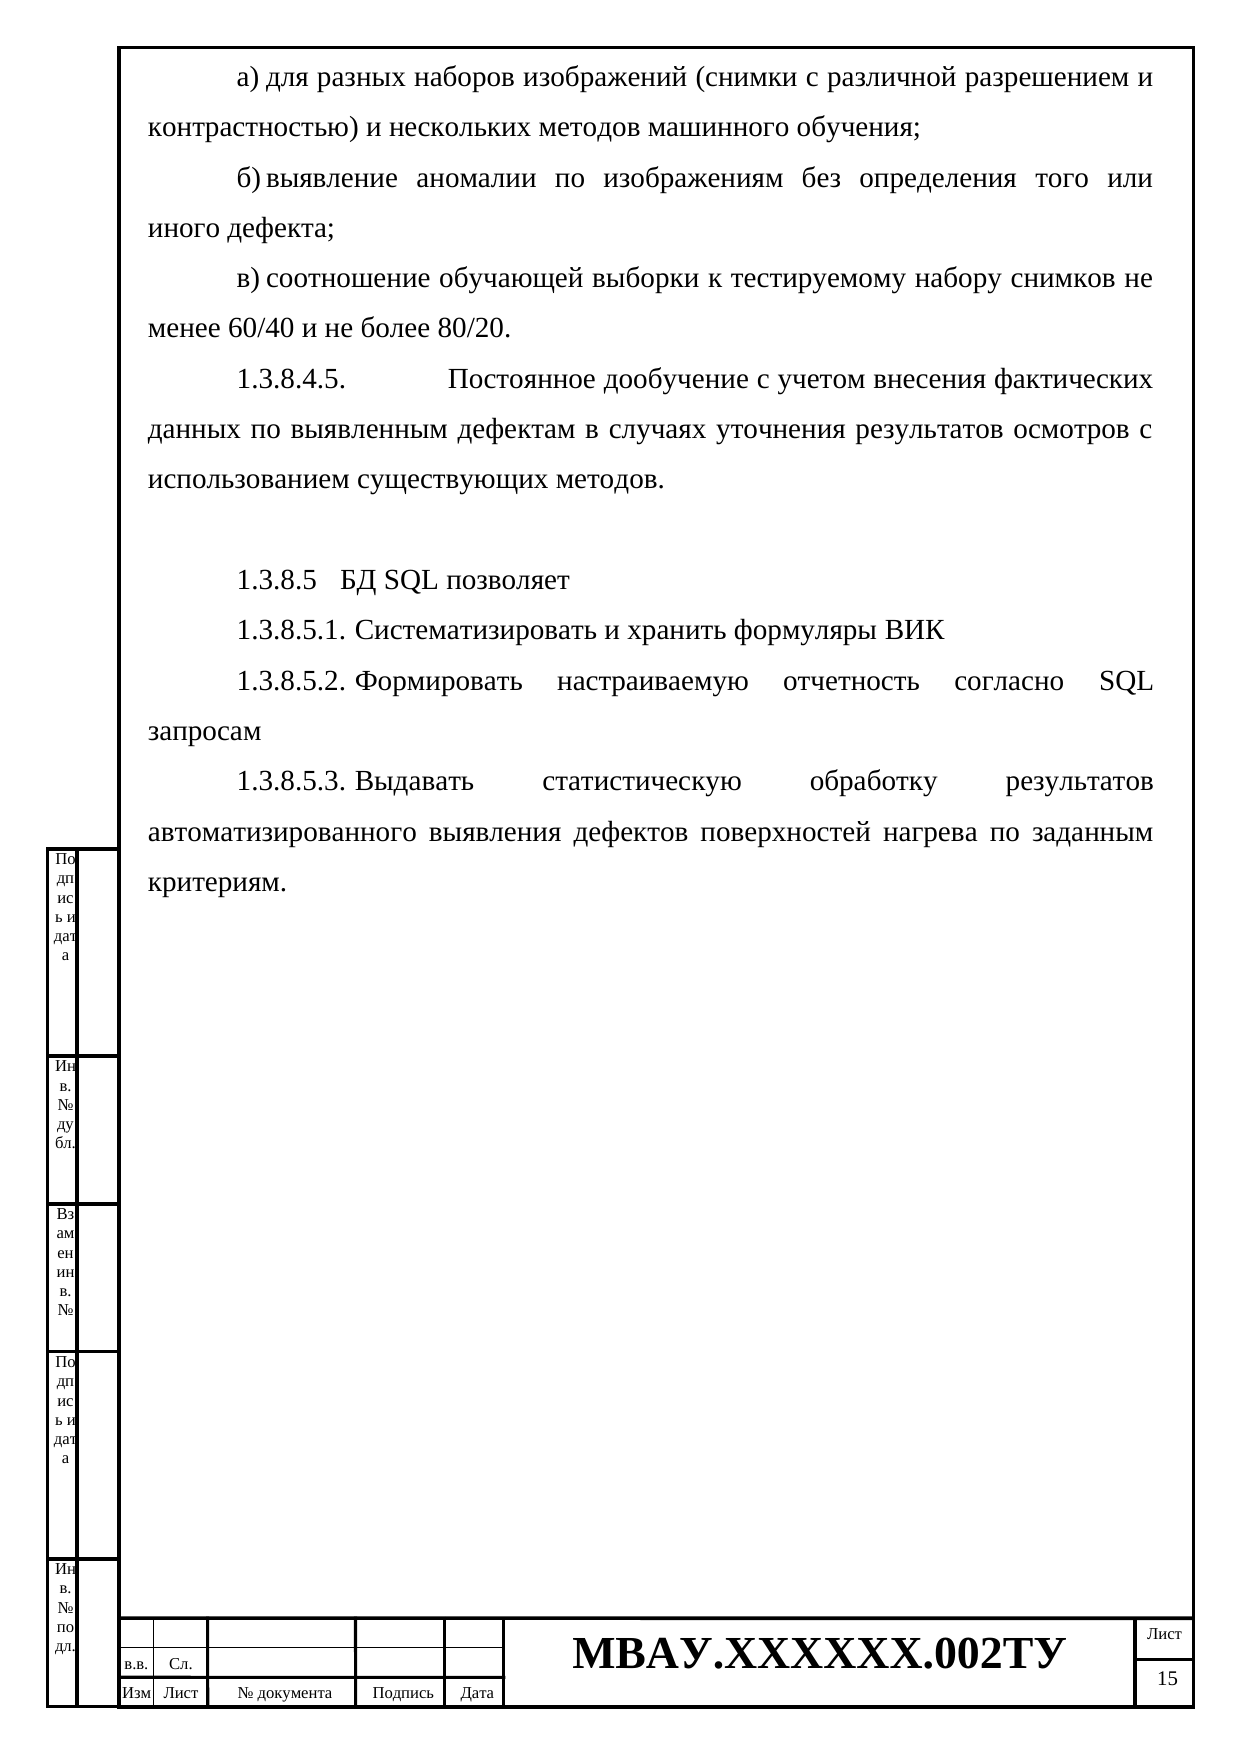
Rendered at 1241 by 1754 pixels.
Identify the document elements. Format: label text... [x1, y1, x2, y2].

list Формировать настраиваемую отчетность согласно SQL запросам [148, 663, 1154, 747]
list Постоянное дообучение с учетом внесения фактических данных по выявленным дефектам в случаях уточнения результатов осмотров с использованием существующих методов. [148, 361, 1154, 495]
list соотношение обучающей выборки к тестируемому набору снимков не менее 60/40 и не более 80/20. [148, 260, 1154, 344]
list выявление аномалии по изображениям без определения того или иного дефекта; [148, 160, 1154, 243]
list БД SQL позволяет [148, 562, 1154, 596]
list Систематизировать и хранить формуляры ВИК [148, 612, 1154, 646]
list Выдавать статистическую обработку результатов автоматизированного выявления дефектов поверхностей нагрева по заданным критериям. [148, 763, 1154, 898]
list для разных наборов изображений (снимки с различной разрешением и контрастностью) и нескольких методов машинного обучения; [148, 59, 1154, 143]
